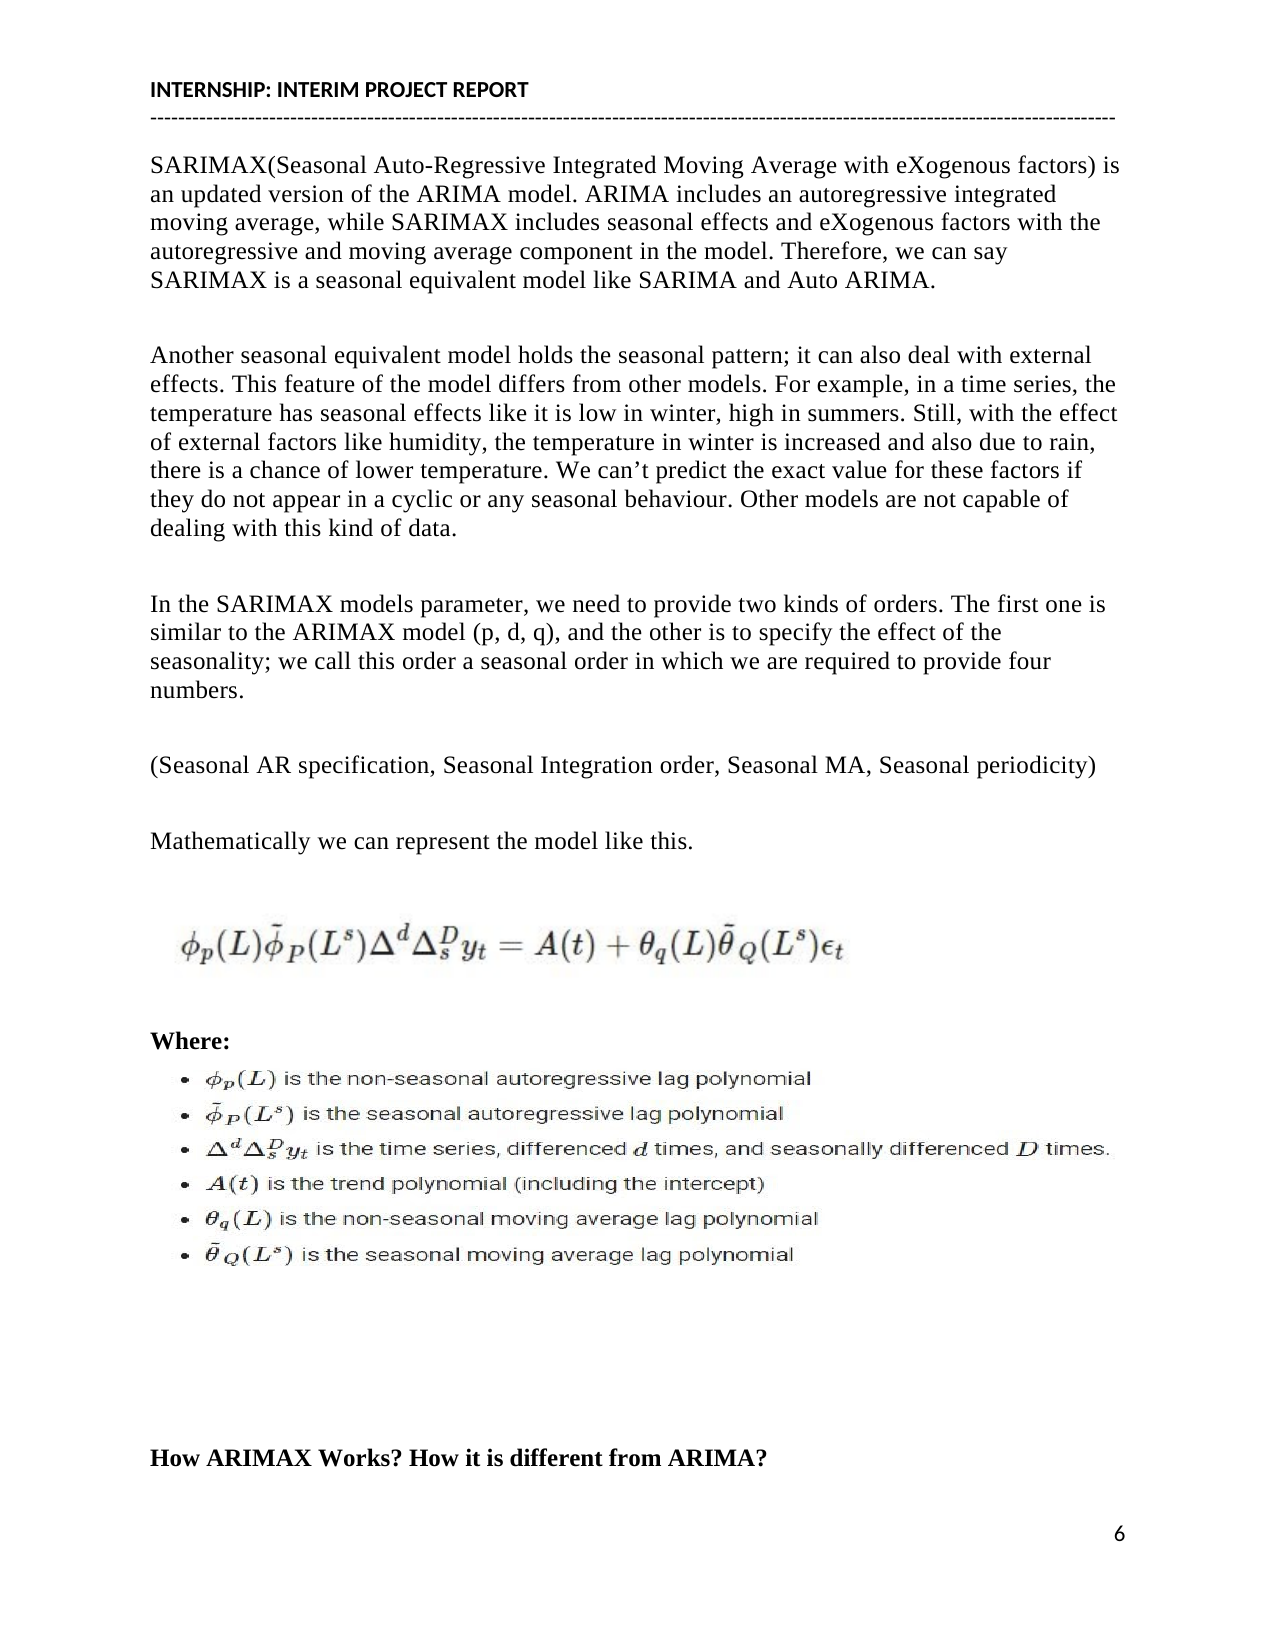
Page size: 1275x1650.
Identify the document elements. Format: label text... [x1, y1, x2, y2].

text SARIMAX(Seasonal Auto-Regressive Integrated Moving Average with eXogenous factors) is an updated version of the ARIMA model. ARIMA includes an autoregressive integrated moving average, while SARIMAX includes seasonal effects and eXogenous factors with the autoregressive and moving average component in the model. Therefore, we can say SARIMAX is a seasonal equivalent model like SARIMA and Auto ARIMA. [150, 150, 1125, 294]
text How ARIMAX Works? How it is different from ARIMA? [150, 1443, 1125, 1471]
picture [150, 901, 861, 998]
text Where: [150, 1026, 1125, 1055]
text (Seasonal AR specification, Seasonal Integration order, Seasonal MA, Seasonal periodicity) [150, 751, 1125, 779]
picture [150, 1055, 1125, 1283]
text In the SARIMAX models parameter, we need to provide two kinds of orders. The first one is similar to the ARIMAX model (p, d, q), and the other is to specify the effect of the seasonality; we call this order a seasonal order in which we are required to provide four numbers. [150, 589, 1125, 704]
text Another seasonal equivalent model holds the seasonal pattern; it can also deal with external effects. This feature of the model differs from other models. For example, in a time series, the temperature has seasonal effects like it is low in winter, high in summers. Still, with the effect of external factors like humidity, the temperature in winter is increased and also due to rain, there is a chance of lower temperature. We can’t predict the exact value for these factors if they do not appear in a cyclic or any seasonal behaviour. Other models are not capable of dealing with this kind of data. [150, 341, 1125, 542]
text Mathematically we can represent the model like this. [150, 826, 1125, 855]
